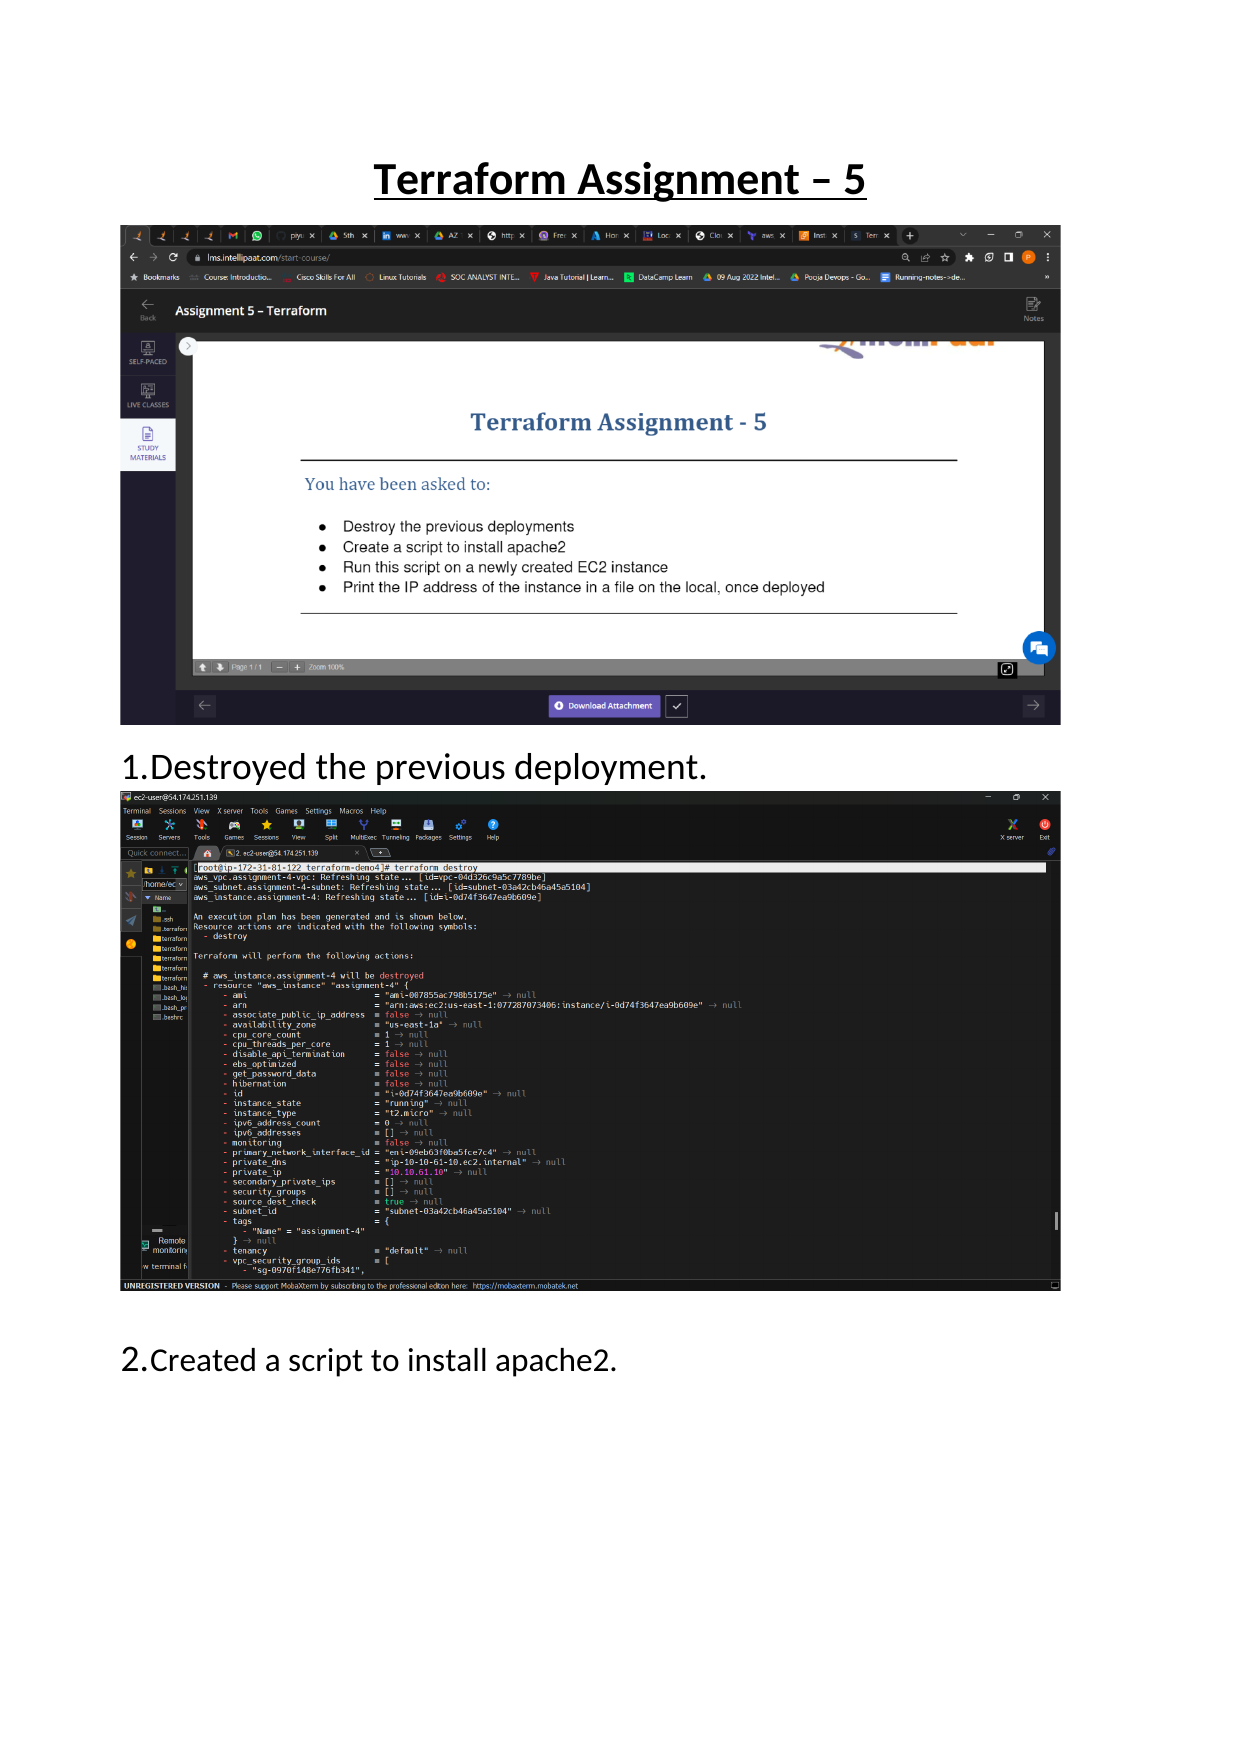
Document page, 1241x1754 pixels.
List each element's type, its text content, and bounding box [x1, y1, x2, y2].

picture [120, 225, 1061, 725]
text Terraform Assignment – 5 [150, 150, 1090, 206]
list Destroyed the previous deployment. [120, 743, 1090, 789]
picture [120, 791, 1061, 1291]
list Created a script to install apache2. [120, 1334, 1090, 1380]
